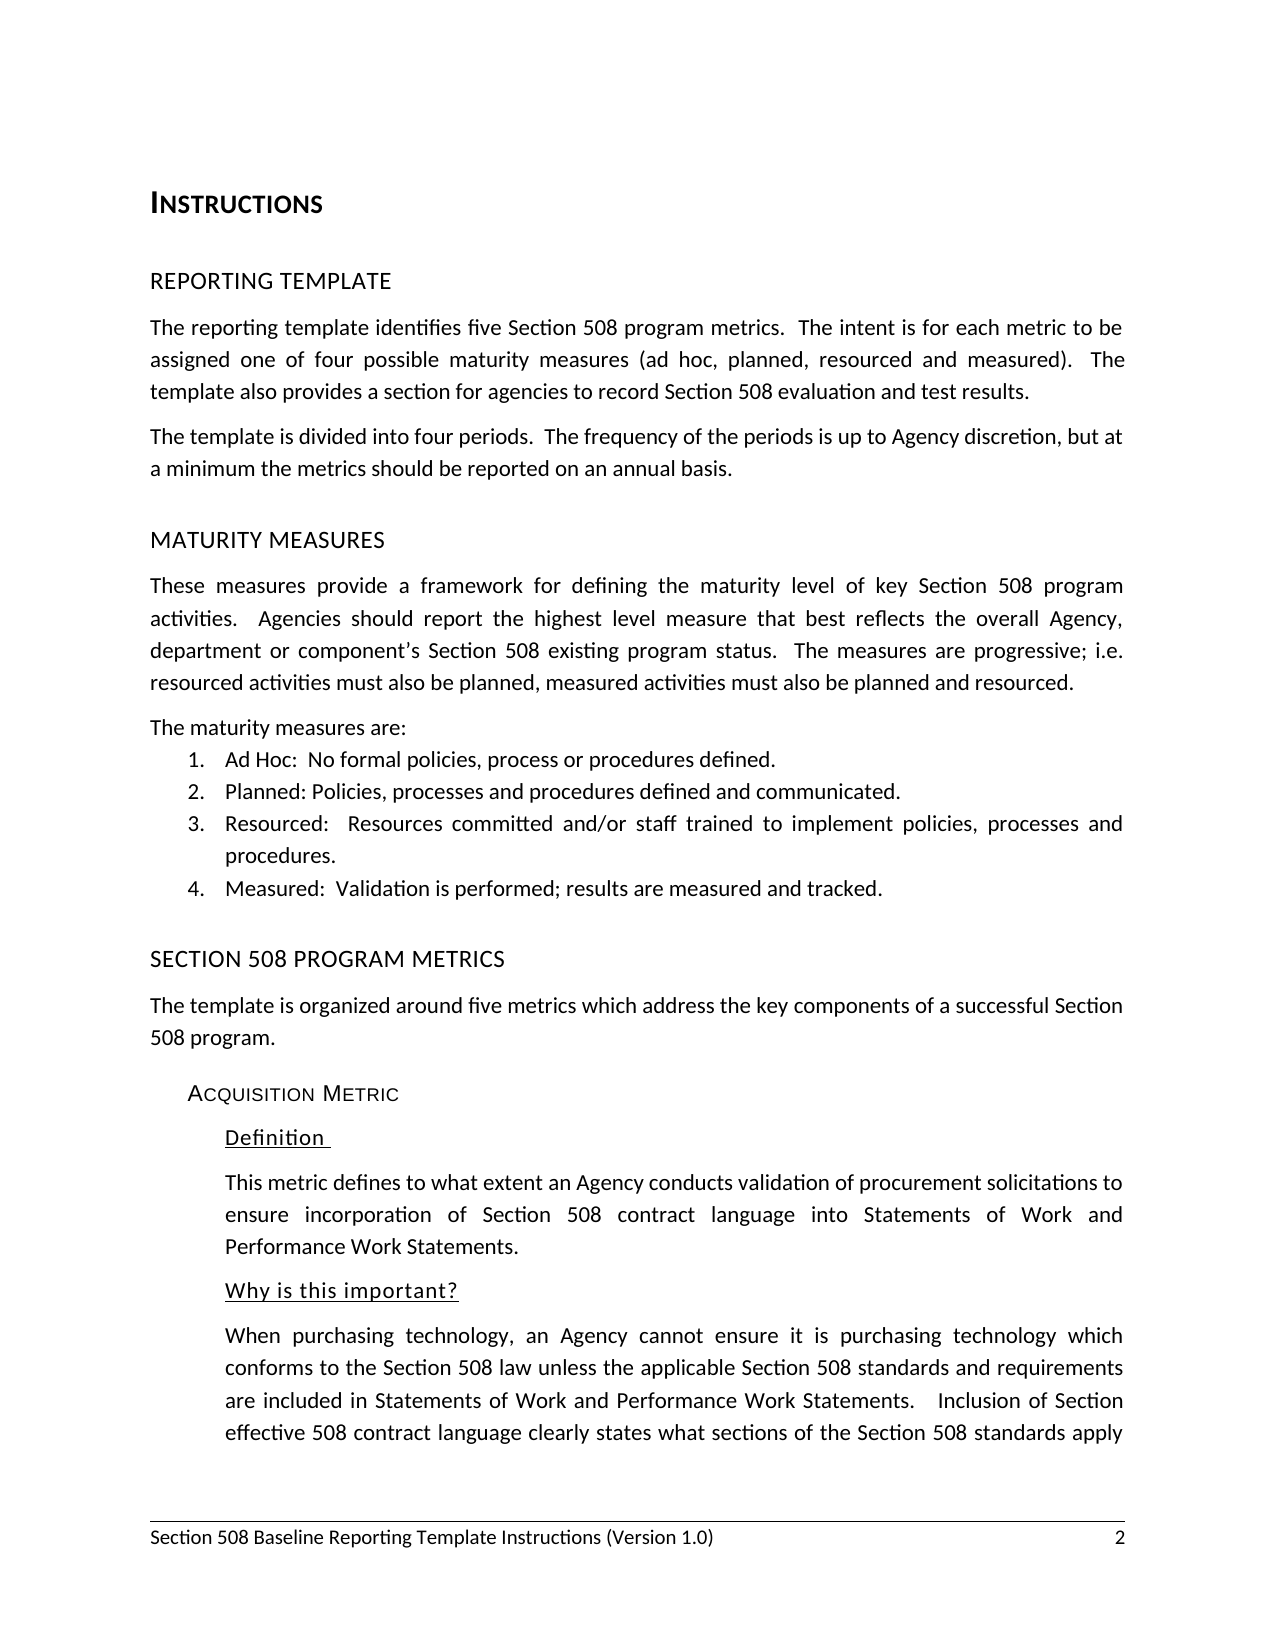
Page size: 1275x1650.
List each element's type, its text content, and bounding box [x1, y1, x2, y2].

subtitle Instructions [150, 181, 1125, 222]
subtitle Why is this important? [225, 1277, 1125, 1305]
text The template is divided into four periods. The frequency of the periods is up to Agency discretion, but at a minimum the metrics should be reported on an annual basis. [150, 422, 1125, 482]
subtitle Section 508 Program Metrics [150, 943, 1125, 974]
subtitle Acquisition Metric [187, 1080, 1125, 1107]
text This metric defines to what extent an Agency conducts validation of procurement solicitations to ensure incorporation of Section 508 contract language into Statements of Work and Performance Work Statements. [225, 1168, 1125, 1260]
text The template is organized around five metrics which address the key components of a successful Section 508 program. [150, 991, 1125, 1051]
list Measured: Validation is performed; results are measured and tracked. [187, 874, 1125, 902]
subtitle Definition [225, 1123, 1125, 1151]
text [225, 1321, 1125, 1446]
list Planned: Policies, processes and procedures defined and communicated. [187, 777, 1125, 805]
list Ad Hoc: No formal policies, process or procedures defined. [187, 745, 1125, 773]
subtitle Reporting Template [150, 266, 1125, 296]
text These measures provide a framework for defining the maturity level of key Section 508 program activities. Agencies should report the highest level measure that best reflects the overall Agency, department or component’s Section 508 existing program status. The measures are progressive; i.e. resourced activities must also be planned, measured activities must also be planned and resourced. [150, 571, 1125, 696]
text The reporting template identifies five Section 508 program metrics. The intent is for each metric to be assigned one of four possible maturity measures (ad hoc, planned, resourced and measured). The template also provides a section for agencies to record Section 508 evaluation and test results. [150, 313, 1125, 405]
subtitle Maturity Measures [150, 524, 1125, 554]
text The maturity measures are: [150, 713, 1125, 741]
list Resourced: Resources committed and/or staff trained to implement policies, processes and procedures. [187, 809, 1125, 869]
